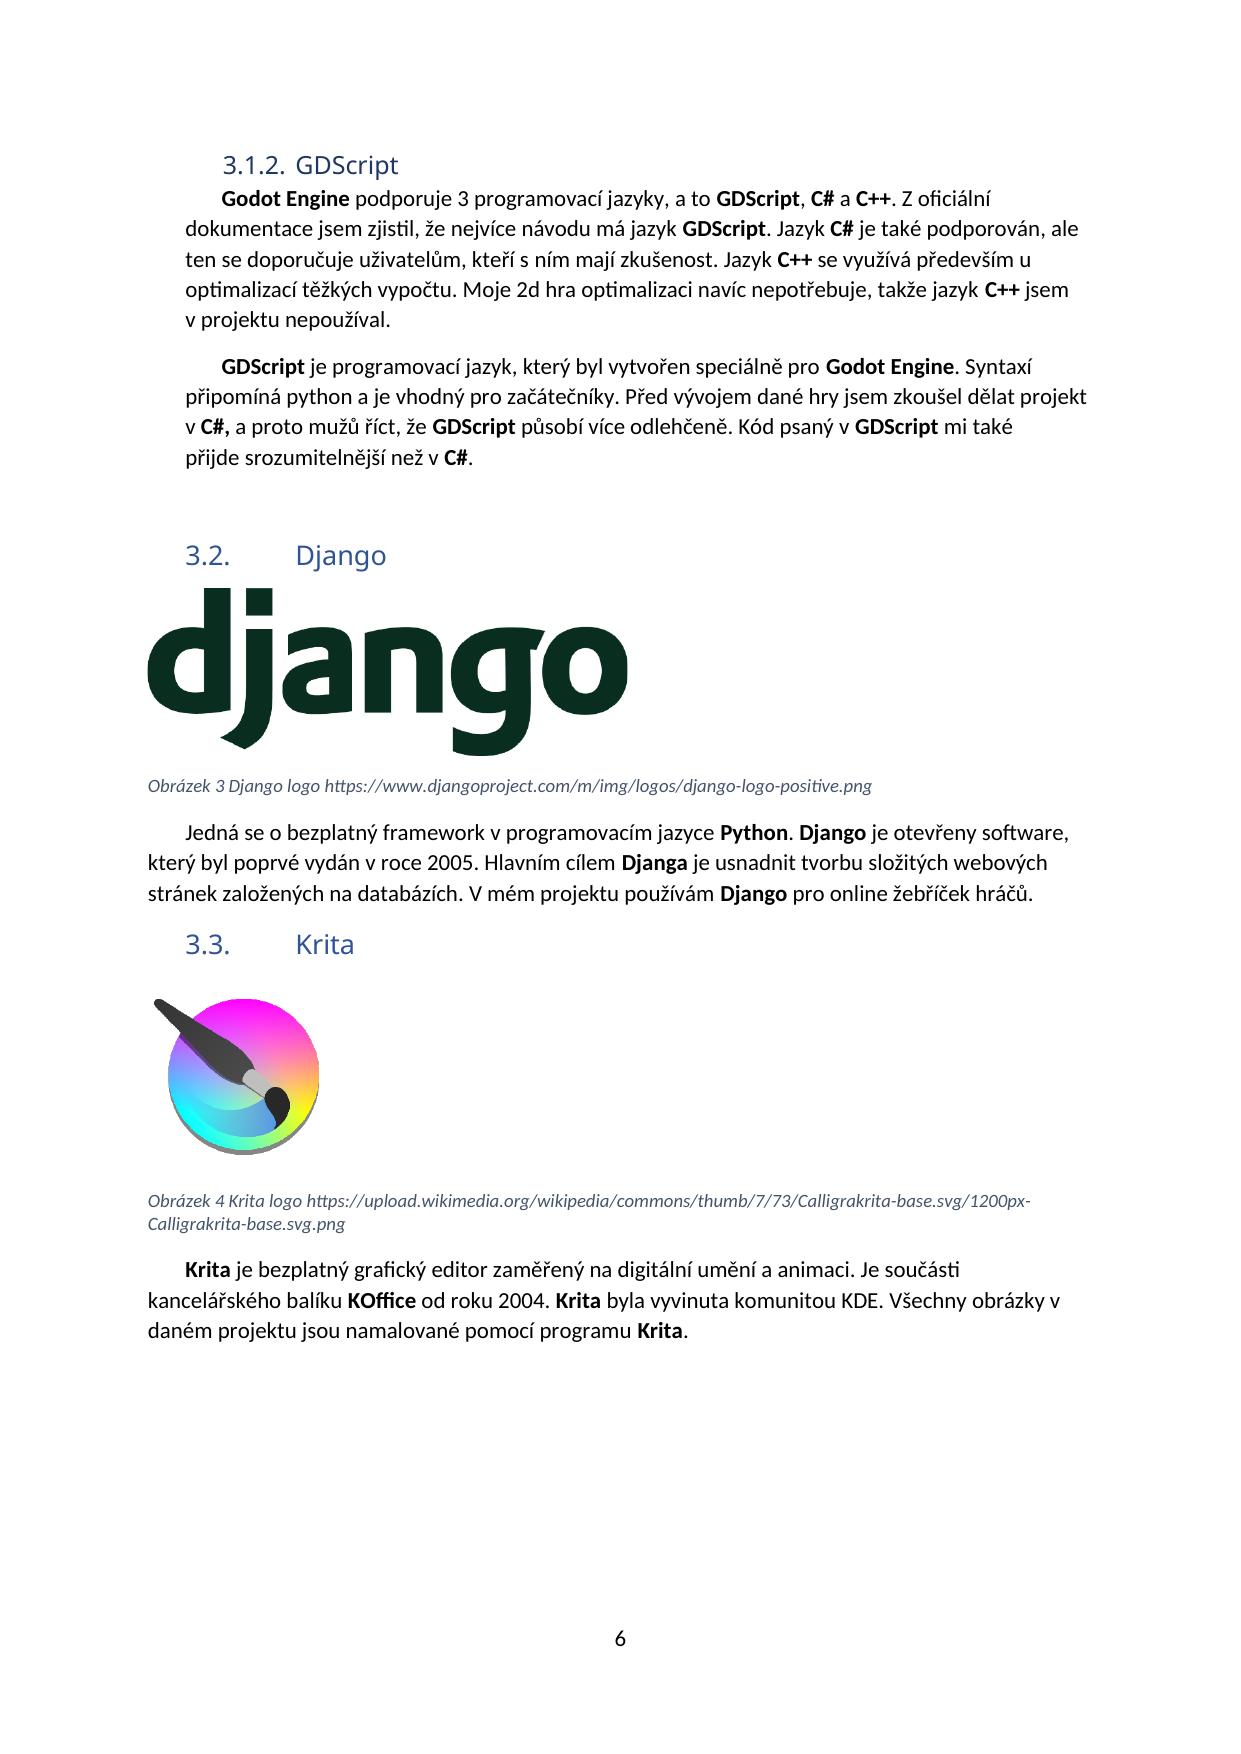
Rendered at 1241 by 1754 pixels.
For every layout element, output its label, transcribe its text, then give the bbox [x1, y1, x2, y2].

text GDScript je programovací jazyk, který byl vytvořen speciálně pro Godot Engine. Syntaxí připomíná python a je vhodný pro začátečníky. Před vývojem dané hry jsem zkoušel dělat projekt v C#, a proto mužů říct, že GDScript působí více odlehčeně. Kód psaný v GDScript mi také přijde srozumitelnější než v C#. [185, 352, 1093, 471]
text Obrázek 4 Krita logo https://upload.wikimedia.org/wikipedia/commons/thumb/7/73/Calligrakrita-base.svg/1200px-Calligrakrita-base.svg.png [148, 1189, 1093, 1235]
text Obrázek 3 Django logo https://www.djangoproject.com/m/img/logos/django-logo-positive.png [148, 774, 1093, 797]
text Godot Engine podporuje 3 programovací jazyky, a to GDScript, C# a C++. Z oficiální dokumentace jsem zjistil, že nejvíce návodu má jazyk GDScript. Jazyk C# je také podporován, ale ten se doporučuje uživatelům, kteří s ním mají zkušenost. Jazyk C++ se využívá především u optimalizací těžkých vypočtu. Moje 2d hra optimalizaci navíc nepotřebuje, takže jazyk C++ jsem v projektu nepoužíval. [185, 184, 1093, 333]
text Jedná se o bezplatný framework v programovacím jazyce Python. Django je otevřeny software, který byl poprvé vydán v roce 2005. Hlavním cílem Djanga je usnadnit tvorbu složitých webových stránek založených na databázích. V mém projektu používám Django pro online žebříček hráčů. [148, 818, 1093, 907]
subtitle GDScript [223, 148, 1093, 182]
picture [147, 588, 628, 756]
subtitle Krita [185, 926, 1093, 962]
subtitle Django [185, 536, 1093, 573]
picture [147, 977, 340, 1171]
text Krita je bezplatný grafický editor zaměřený na digitální umění a animaci. Je součásti kancelářského balíku KOffice od roku 2004. Krita byla vyvinuta komunitou KDE. Všechny obrázky v daném projektu jsou namalované pomocí programu Krita. [148, 1256, 1093, 1344]
